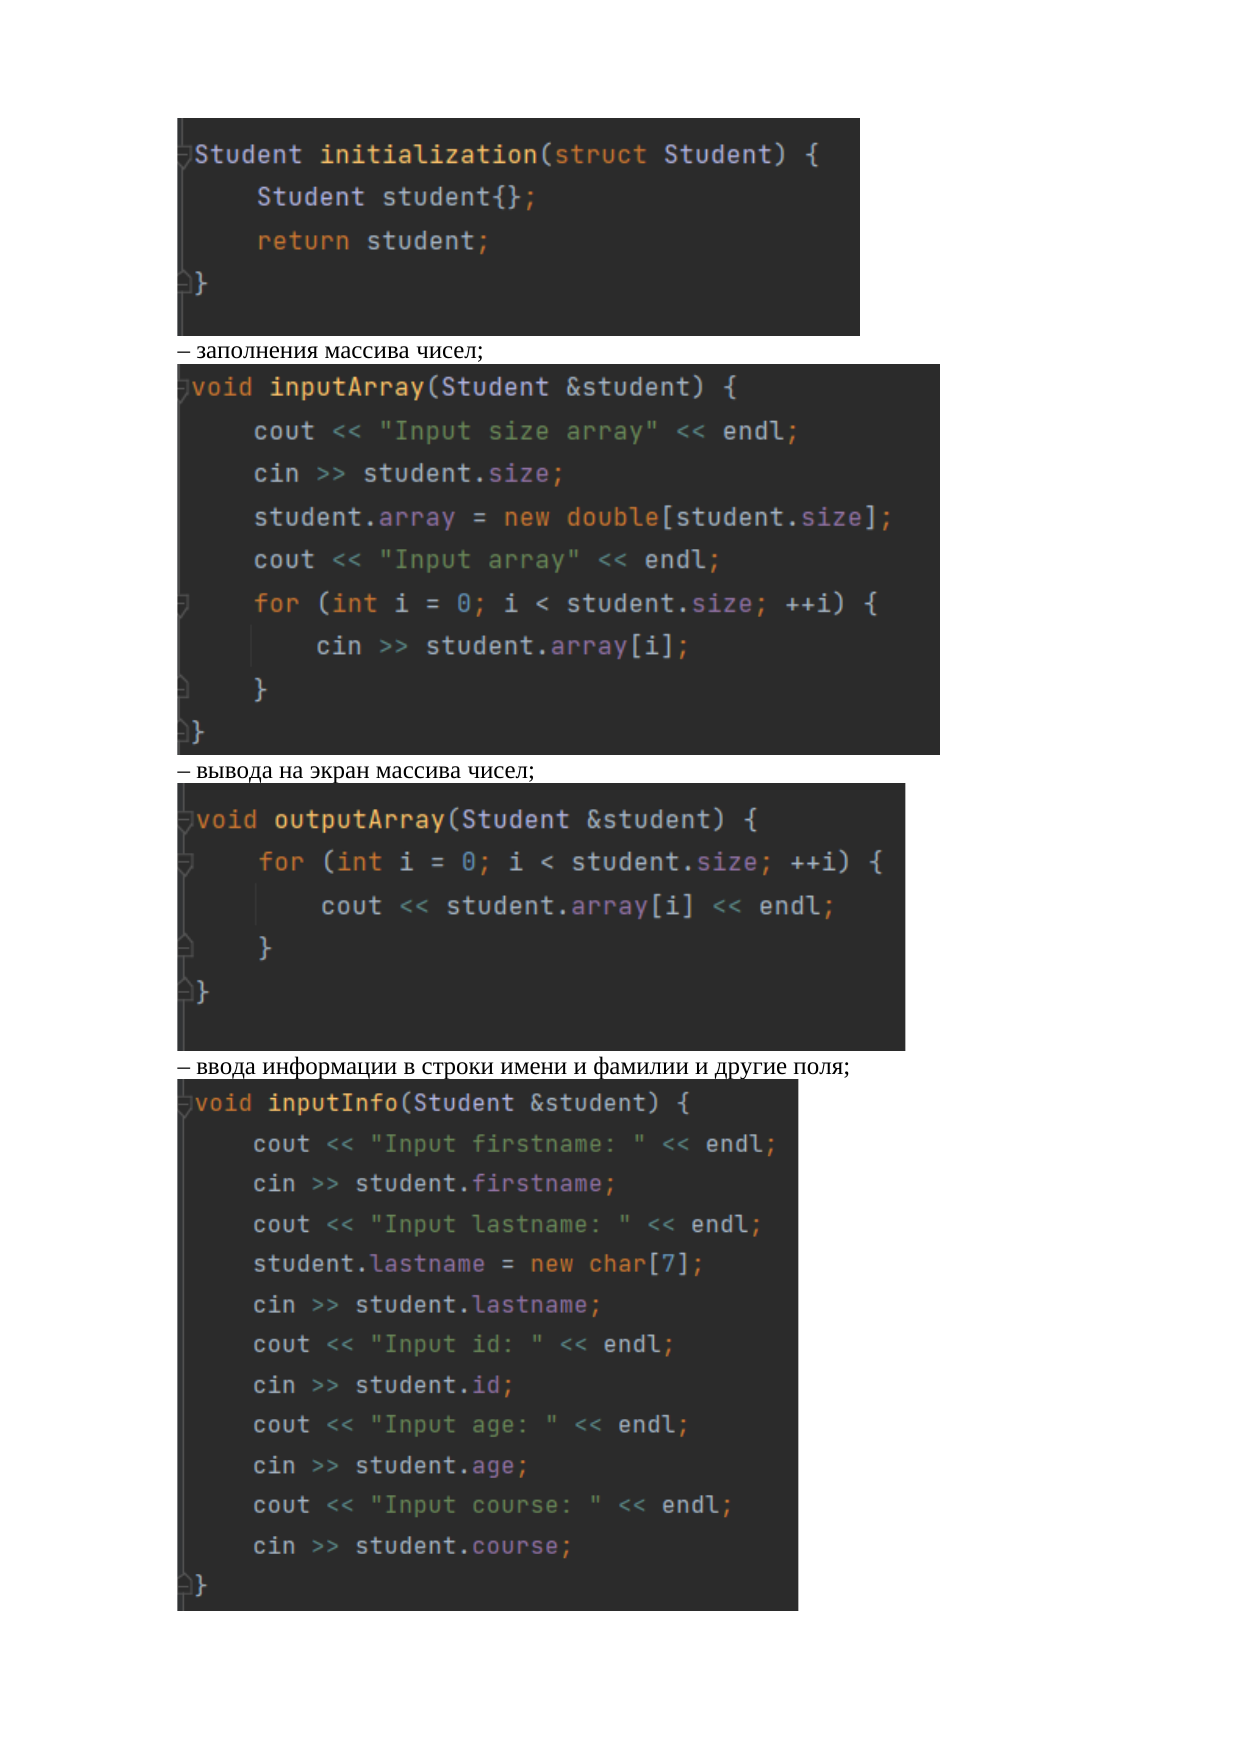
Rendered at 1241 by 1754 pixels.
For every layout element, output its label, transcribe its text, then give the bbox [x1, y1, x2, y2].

picture [177, 1079, 799, 1611]
text – заполнения массива чисел; [177, 335, 1152, 364]
text – ввода информации в строки имени и фамилии и другие поля; [177, 1051, 1152, 1079]
picture [177, 783, 906, 1051]
text – вывода на экран массива чисел; [177, 755, 1152, 783]
picture [177, 364, 940, 755]
picture [177, 118, 860, 336]
